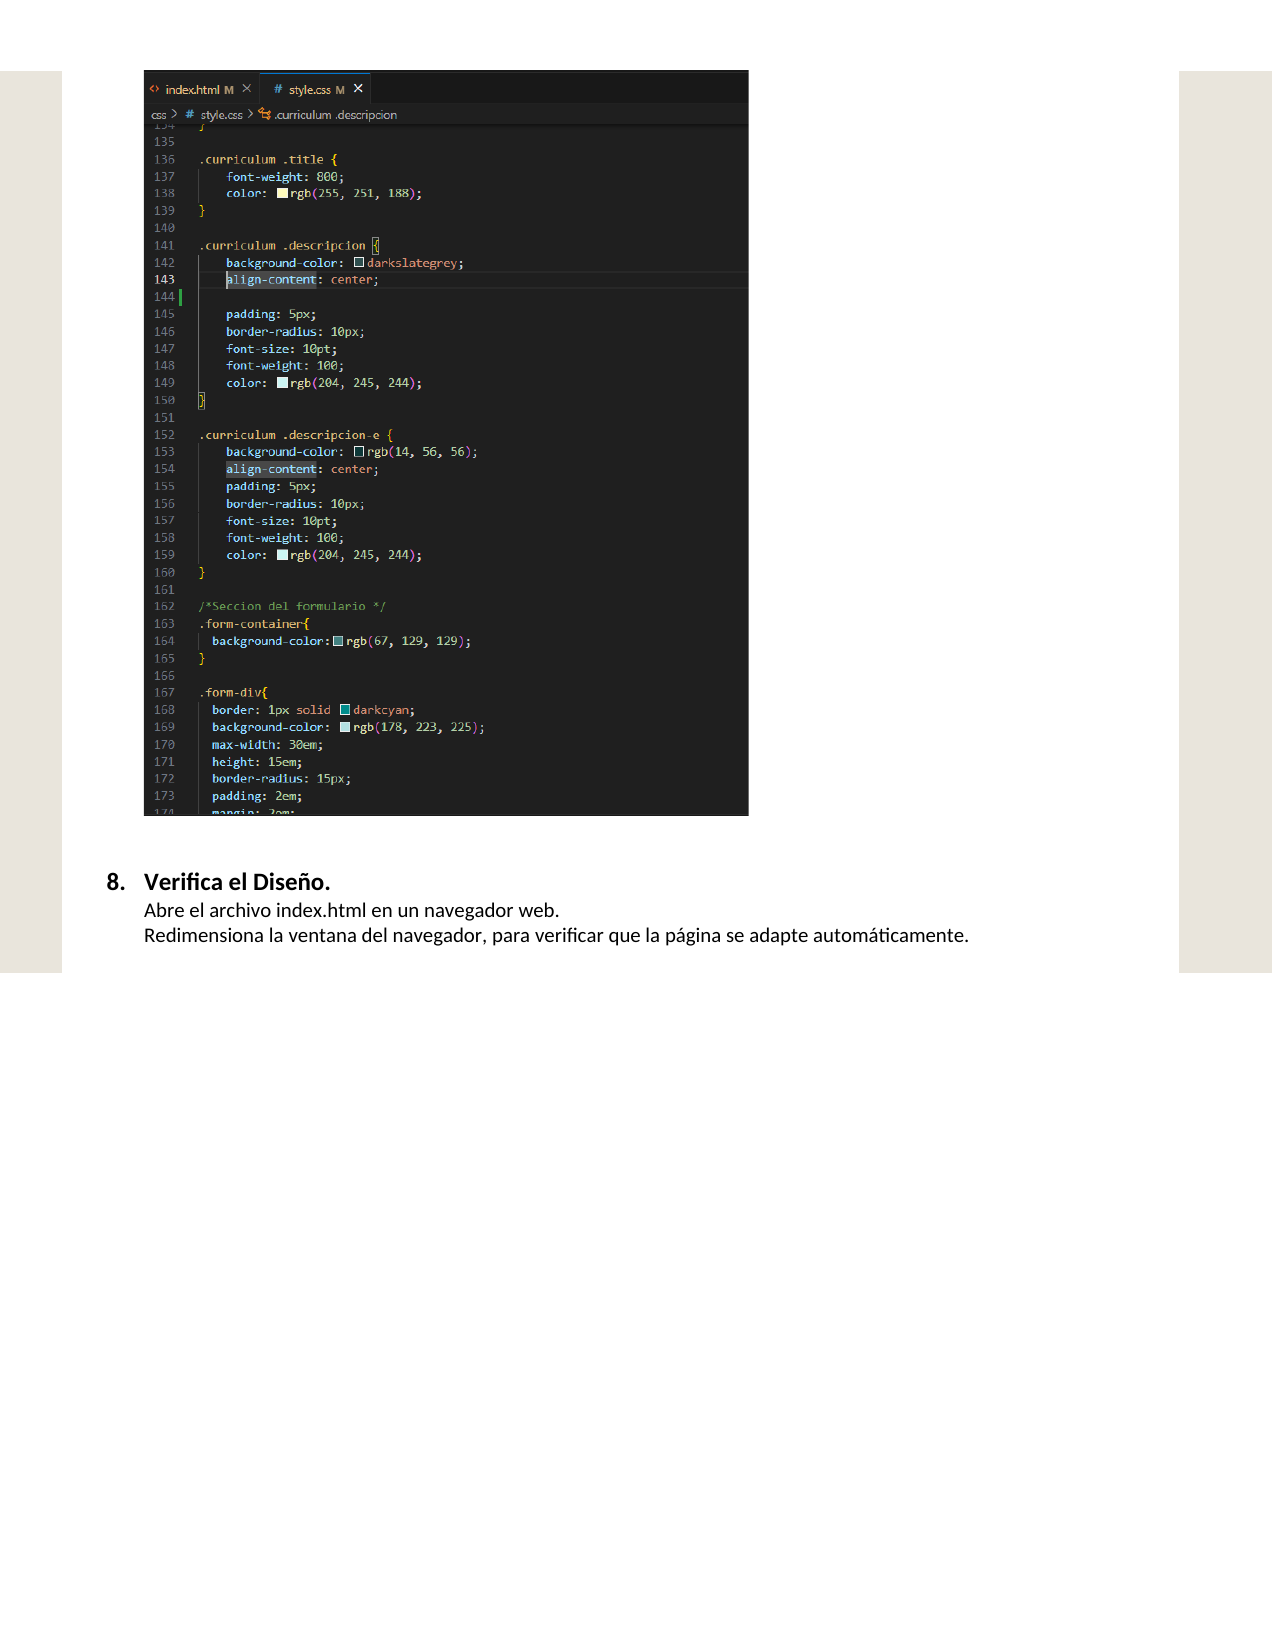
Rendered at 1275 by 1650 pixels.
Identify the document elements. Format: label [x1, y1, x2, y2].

table_cell [0, 71, 62, 973]
table_cell [62, 71, 1178, 973]
picture [143, 70, 749, 816]
table_cell [1179, 71, 1272, 973]
